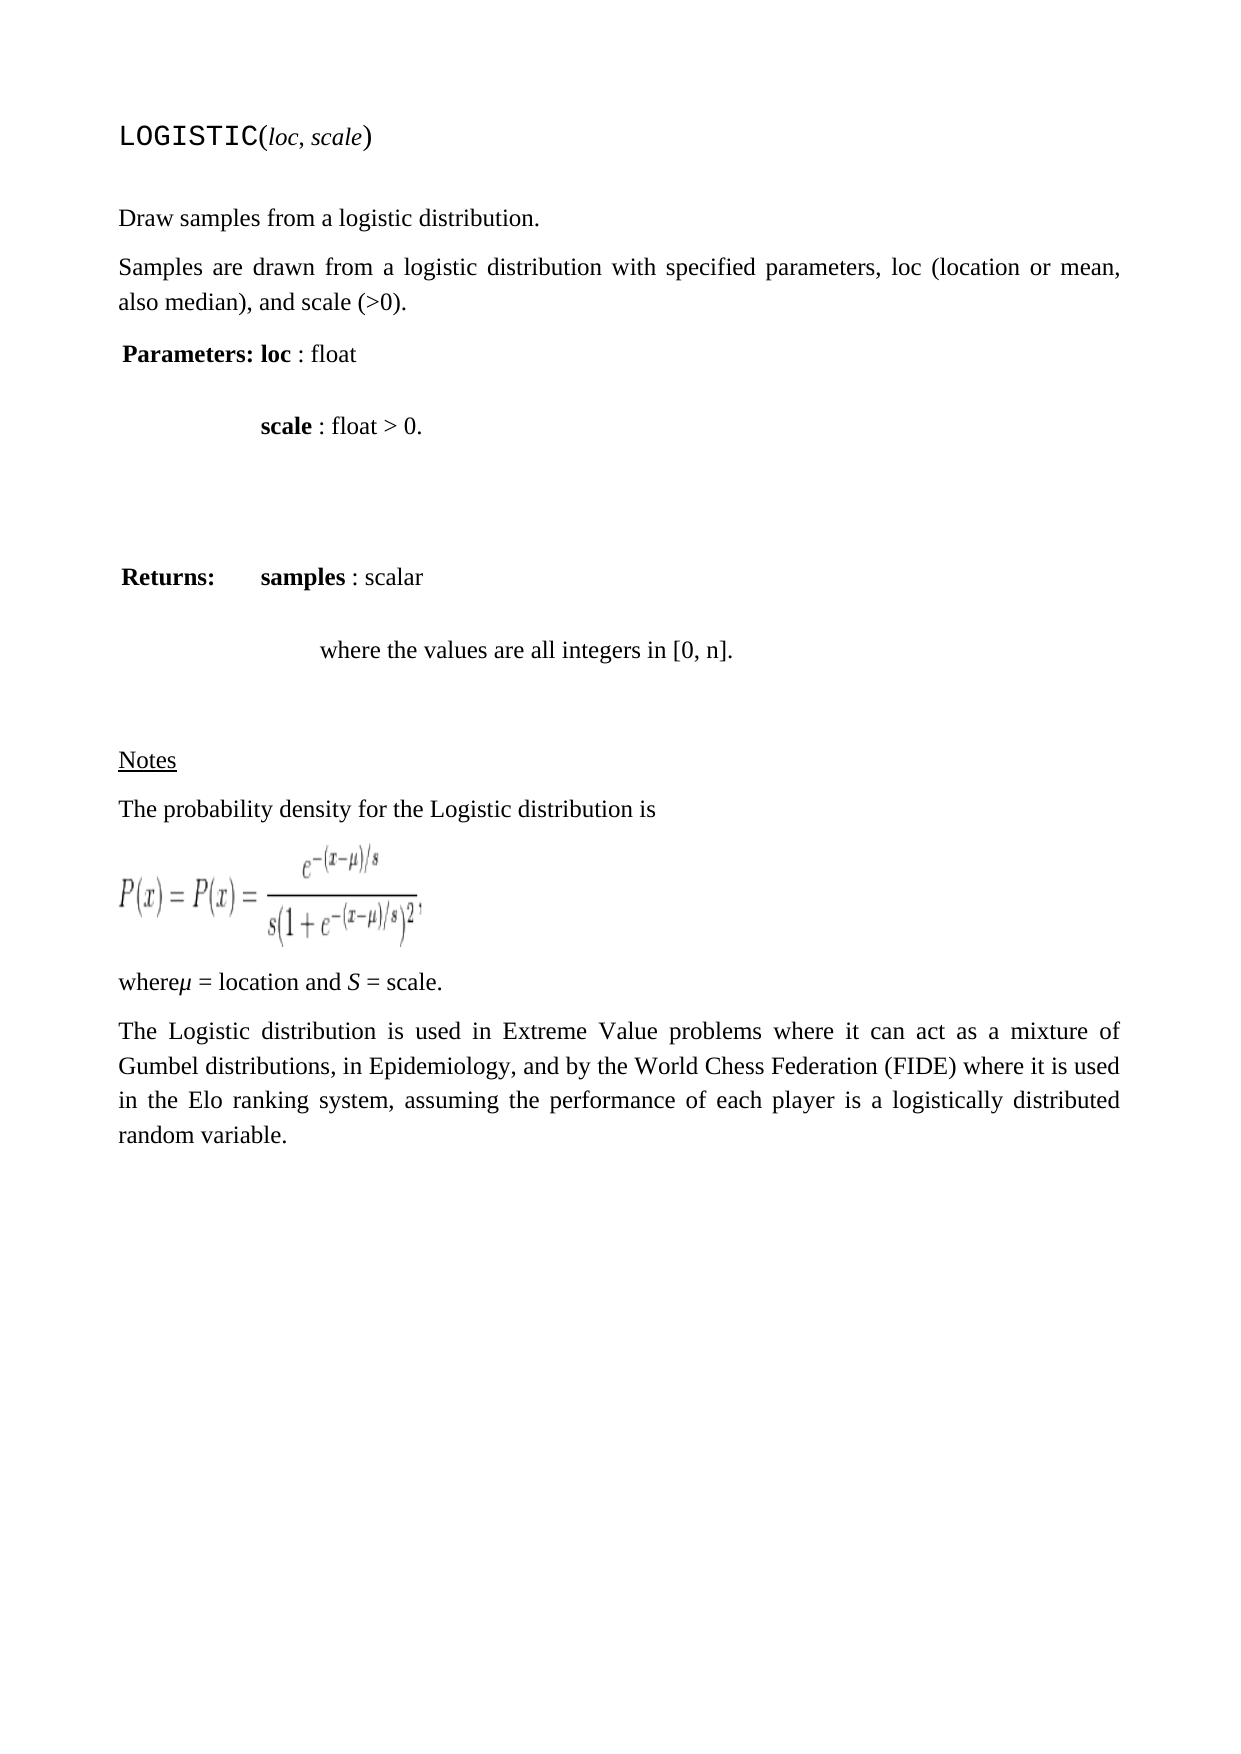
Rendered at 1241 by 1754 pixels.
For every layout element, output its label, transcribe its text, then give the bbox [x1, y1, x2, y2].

subtitle LOGISTIC(loc, scale) [118, 118, 1122, 154]
text Draw samples from a logistic distribution. [118, 203, 1122, 232]
table_cell samples : scalar where the values are all integers in [0, n]. [258, 559, 1122, 696]
text The probability density for the Logistic distribution is [118, 794, 1122, 823]
text whereμ = location and S = scale. [118, 967, 1122, 996]
picture [118, 843, 423, 947]
text The Logistic distribution is used in Extreme Value problems where it can act as a mixture of Gumbel distributions, in Epidemiology, and by the World Chess Federation (FIDE) where it is used in the Elo ranking system, assuming the performance of each player is a logistically distributed random variable. [118, 1016, 1122, 1148]
table_cell Returns: [118, 559, 258, 696]
table_header Parameters: [118, 336, 258, 559]
table_header loc : float scale : float > 0. [258, 336, 1122, 559]
text Notes [118, 745, 1122, 774]
text Samples are drawn from a logistic distribution with specified parameters, loc (location or mean, also median), and scale (>0). [118, 252, 1122, 316]
